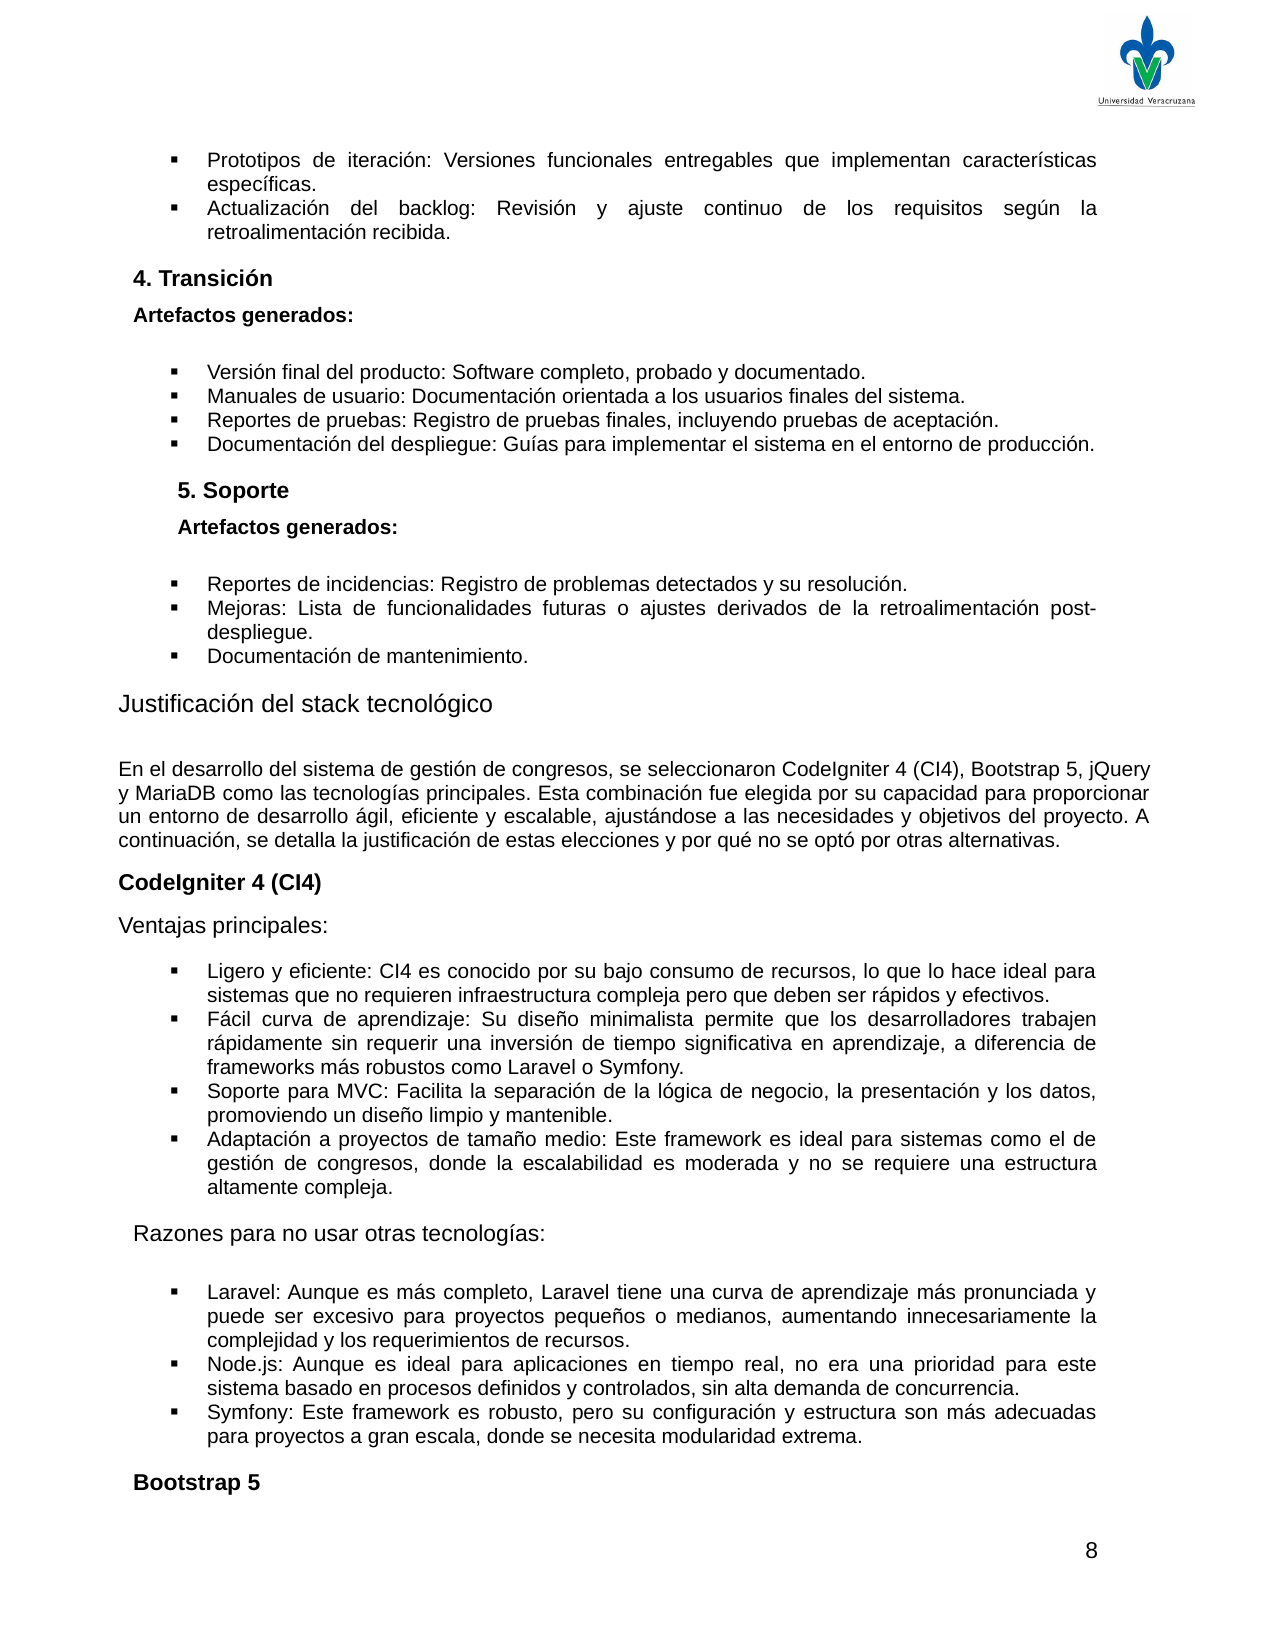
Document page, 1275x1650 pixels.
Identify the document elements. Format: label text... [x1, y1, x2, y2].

text 5. Soporte Artefactos generados: [177, 477, 1098, 539]
list Documentación de mantenimiento. [169, 644, 1098, 668]
list Manuales de usuario: Documentación orientada a los usuarios finales del sistema. [169, 384, 1098, 408]
text Bootstrap 5 [133, 1469, 1098, 1495]
text Ventajas principales: [118, 912, 1152, 938]
text Razones para no usar otras tecnologías: [133, 1220, 1098, 1246]
list Laravel: Aunque es más completo, Laravel tiene una curva de aprendizaje más pronunciada y puede ser excesivo para proyectos pequeños o medianos, aumentando innecesariamente la complejidad y los requerimientos de recursos. [169, 1280, 1098, 1352]
list Soporte para MVC: Facilita la separación de la lógica de negocio, la presentación y los datos, promoviendo un diseño limpio y mantenible. [169, 1079, 1098, 1127]
list Adaptación a proyectos de tamaño medio: Este framework es ideal para sistemas como el de gestión de congresos, donde la escalabilidad es moderada y no se requiere una estructura altamente compleja. [169, 1127, 1098, 1199]
text 4. Transición Artefactos generados: [133, 264, 1098, 327]
list Reportes de pruebas: Registro de pruebas finales, incluyendo pruebas de aceptación. [169, 408, 1098, 432]
list Fácil curva de aprendizaje: Su diseño minimalista permite que los desarrolladores trabajen rápidamente sin requerir una inversión de tiempo significativa en aprendizaje, a diferencia de frameworks más robustos como Laravel o Symfony. [169, 1007, 1098, 1079]
list Ligero y eficiente: CI4 es conocido por su bajo consumo de recursos, lo que lo hace ideal para sistemas que no requieren infraestructura compleja pero que deben ser rápidos y efectivos. [169, 959, 1098, 1007]
text En el desarrollo del sistema de gestión de congresos, se seleccionaron CodeIgniter 4 (CI4), Bootstrap 5, jQuery y MariaDB como las tecnologías principales. Esta combinación fue elegida por su capacidad para proporcionar un entorno de desarrollo ágil, eficiente y escalable, ajustándose a las necesidades y objetivos del proyecto. A continuación, se detalla la justificación de estas elecciones y por qué no se optó por otras alternativas. [118, 730, 1152, 852]
list Versión final del producto: Software completo, probado y documentado. [169, 359, 1098, 384]
list Reportes de incidencias: Registro de problemas detectados y su resolución. [169, 572, 1098, 596]
subtitle Justificación del stack tecnológico [118, 689, 1098, 717]
list Node.js: Aunque es ideal para aplicaciones en tiempo real, no era una prioridad para este sistema basado en procesos definidos y controlados, sin alta demanda de concurrencia. [169, 1352, 1098, 1400]
list Prototipos de iteración: Versiones funcionales entregables que implementan características específicas. [169, 148, 1098, 196]
picture [1097, 11, 1196, 107]
text CodeIgniter 4 (CI4) [118, 869, 1152, 895]
list Symfony: Este framework es robusto, pero su configuración y estructura son más adecuadas para proyectos a gran escala, donde se necesita modularidad extrema. [169, 1400, 1098, 1448]
list Mejoras: Lista de funcionalidades futuras o ajustes derivados de la retroalimentación post-despliegue. [169, 596, 1098, 644]
list Documentación del despliegue: Guías para implementar el sistema en el entorno de producción. [169, 432, 1098, 456]
list Actualización del backlog: Revisión y ajuste continuo de los requisitos según la retroalimentación recibida. [169, 196, 1098, 244]
